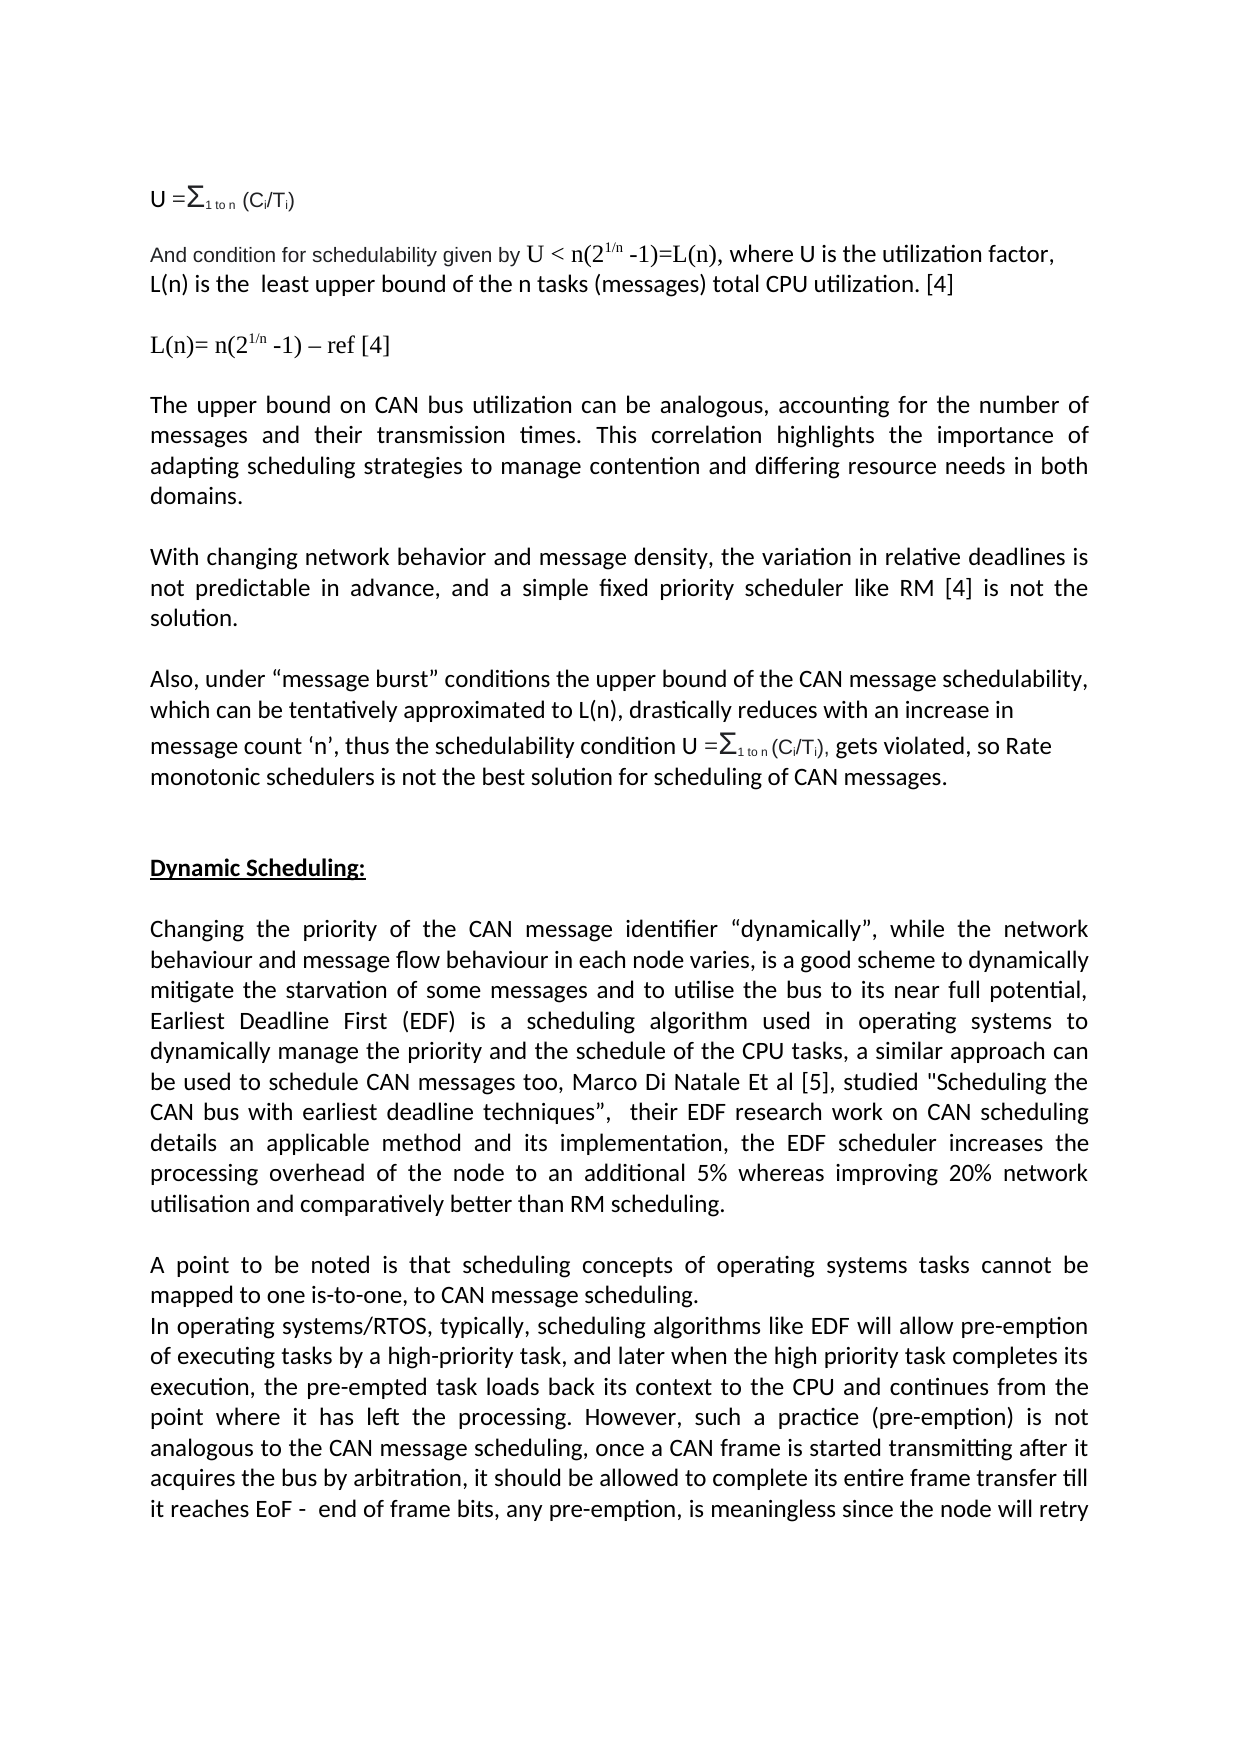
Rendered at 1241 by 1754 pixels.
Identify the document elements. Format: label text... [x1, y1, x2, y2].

text With changing network behavior and message density, the variation in relative deadlines is not predictable in advance, and a simple fixed priority scheduler like RM [4] is not the solution. [150, 542, 1090, 633]
text U =Σ1 to n (Ci/Ti) [150, 178, 186, 214]
text U =Σ1 to n (Ci/Ti) [205, 178, 1090, 214]
text Dynamic Scheduling: [150, 852, 1090, 883]
text And condition for schedulability given by U < n(21/n -1)=L(n), where U is the utilization factor, L(n) is the least upper bound of the n tasks (messages) total CPU utilization. [4] [150, 238, 1090, 299]
text L(n)= n(21/n -1) – ref [4] [150, 330, 1090, 358]
text Also, under “message burst” conditions the upper bound of the CAN message schedulability, which can be tentatively approximated to L(n), drastically reduces with an increase in message count ‘n’, thus the schedulability condition U =Σ1 to n (Ci/Ti), gets violated, so Rate monotonic schedulers is not the best solution for scheduling of CAN messages. [150, 664, 1090, 791]
text A point to be noted is that scheduling concepts of operating systems tasks cannot be mapped to one is-to-one, to CAN message scheduling. [150, 1249, 1090, 1310]
text The upper bound on CAN bus utilization can be analogous, accounting for the number of messages and their transmission times. This correlation highlights the importance of adapting scheduling strategies to manage contention and differing resource needs in both domains. [150, 389, 1090, 511]
text Changing the priority of the CAN message identifier “dynamically”, while the network behaviour and message flow behaviour in each node varies, is a good scheme to dynamically mitigate the starvation of some messages and to utilise the bus to its near full potential, Earliest Deadline First (EDF) is a scheduling algorithm used in operating systems to dynamically manage the priority and the schedule of the CPU tasks, a similar approach can be used to schedule CAN messages too, Marco Di Natale Et al [5], studied "Scheduling the CAN bus with earliest deadline techniques”, their EDF research work on CAN scheduling details an applicable method and its implementation, the EDF scheduler increases the processing overhead of the node to an additional 5% whereas improving 20% network utilisation and comparatively better than RM scheduling. [150, 913, 1090, 1218]
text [150, 1310, 1090, 1524]
